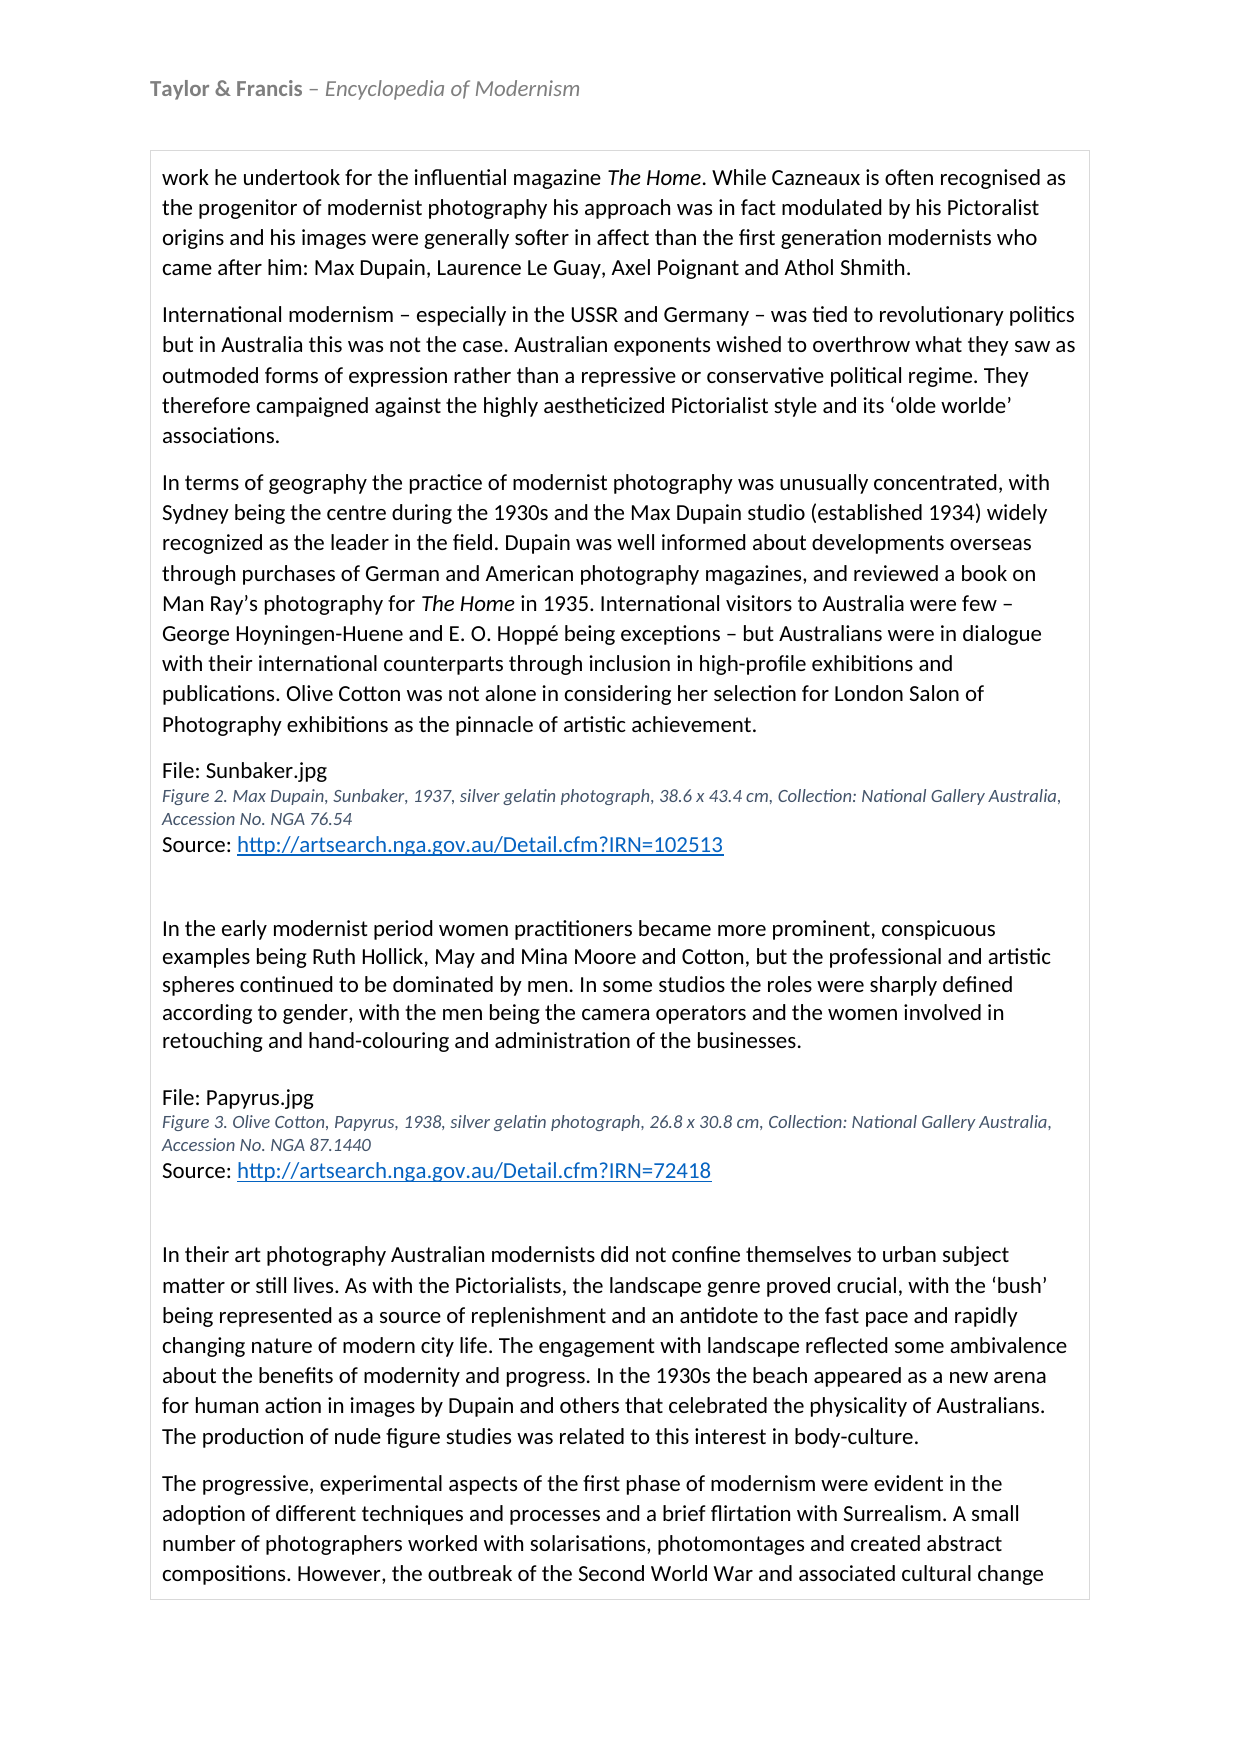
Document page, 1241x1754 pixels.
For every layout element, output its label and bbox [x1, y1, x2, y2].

table_cell [151, 151, 1089, 1599]
